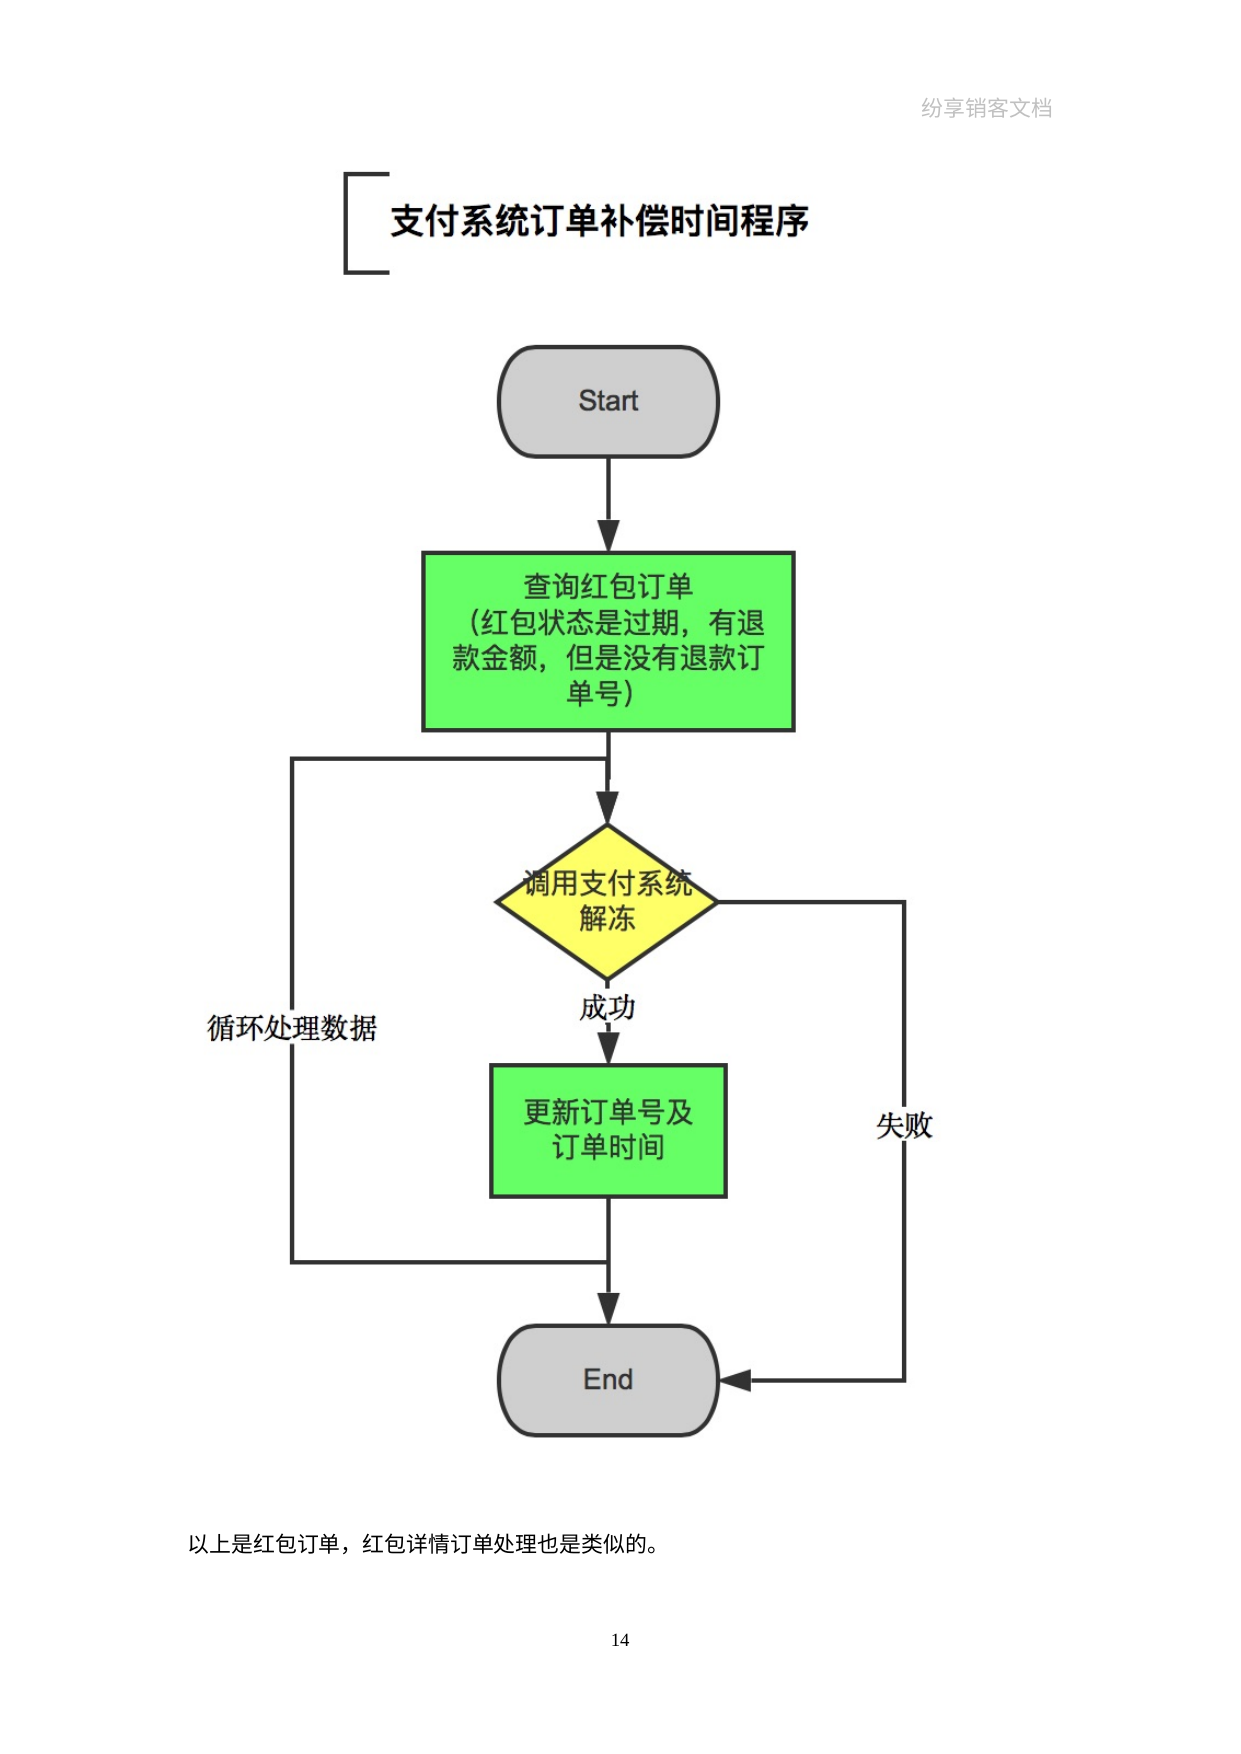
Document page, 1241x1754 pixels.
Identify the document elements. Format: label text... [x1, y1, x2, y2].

picture [187, 162, 1052, 1501]
text 以上是红包订单，红包详情订单处理也是类似的。 [187, 1527, 1053, 1559]
